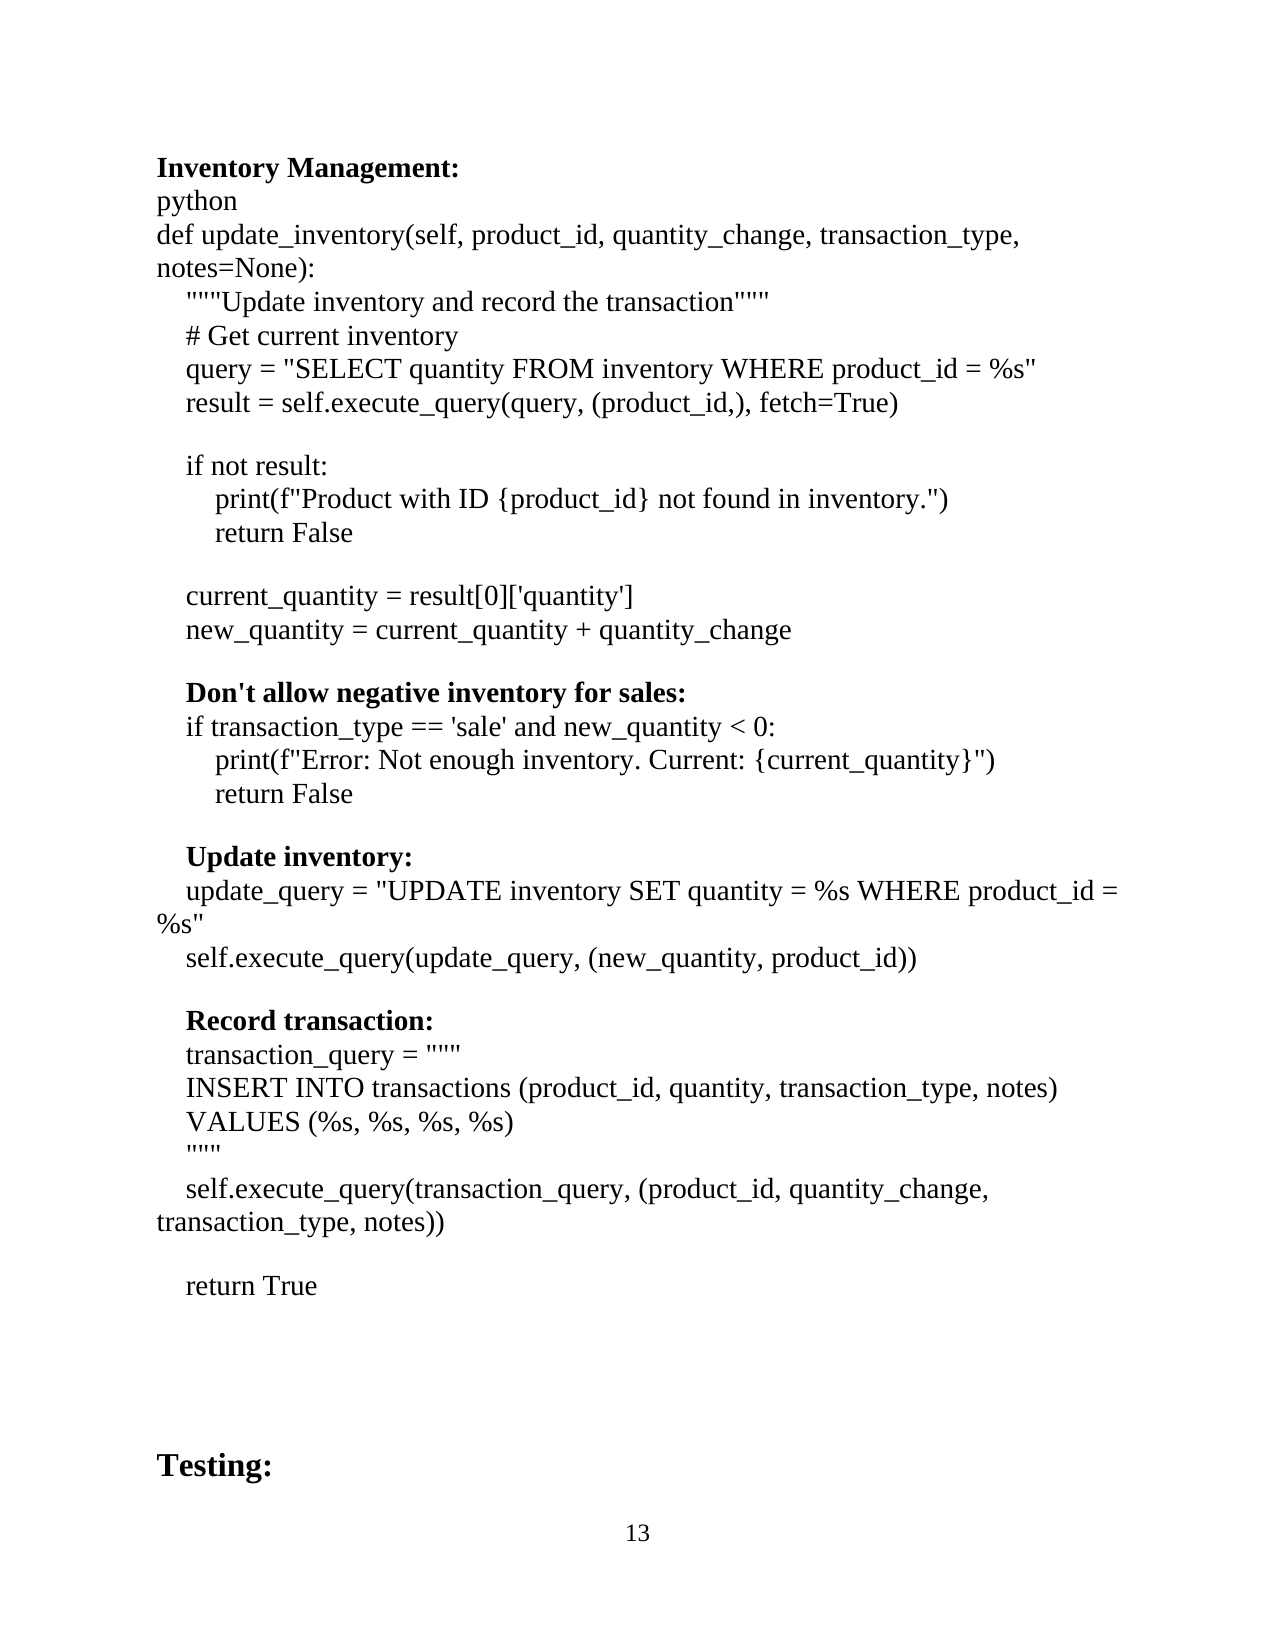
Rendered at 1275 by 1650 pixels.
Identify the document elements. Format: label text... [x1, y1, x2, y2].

text return False [156, 776, 1118, 809]
text Don't allow negative inventory for sales: [156, 675, 1118, 709]
text """ [156, 1137, 1118, 1171]
text return False [156, 515, 1118, 549]
text transaction_query = """ [156, 1037, 1118, 1070]
text INSERT INTO transactions (product_id, quantity, transaction_type, notes) [156, 1070, 1118, 1104]
text print(f"Product with ID {product_id} not found in inventory.") [156, 482, 1118, 515]
text Inventory Management: [156, 150, 1118, 183]
text return True [156, 1268, 1118, 1301]
text """Update inventory and record the transaction""" [156, 284, 1118, 318]
text print(f"Error: Not enough inventory. Current: {current_quantity}") [156, 742, 1118, 776]
text Update inventory: [156, 839, 1118, 873]
text update_query = "UPDATE inventory SET quantity = %s WHERE product_id = %s" [156, 873, 1118, 940]
text self.execute_query(update_query, (new_quantity, product_id)) [156, 940, 1118, 973]
text if transaction_type == 'sale' and new_quantity < 0: [156, 709, 1118, 742]
text self.execute_query(transaction_query, (product_id, quantity_change, transaction_type, notes)) [156, 1171, 1118, 1238]
text VALUES (%s, %s, %s, %s) [156, 1104, 1118, 1137]
text query = "SELECT quantity FROM inventory WHERE product_id = %s" [156, 351, 1118, 385]
text current_quantity = result[0]['quantity'] [156, 578, 1118, 612]
text Testing: [156, 1445, 1118, 1483]
text def update_inventory(self, product_id, quantity_change, transaction_type, notes=None): [156, 217, 1118, 284]
text new_quantity = current_quantity + quantity_change [156, 612, 1118, 646]
text Record transaction: [156, 1003, 1118, 1037]
text result = self.execute_query(query, (product_id,), fetch=True) [156, 385, 1118, 418]
text python [156, 183, 1118, 217]
text # Get current inventory [156, 318, 1118, 351]
text if not result: [156, 448, 1118, 482]
